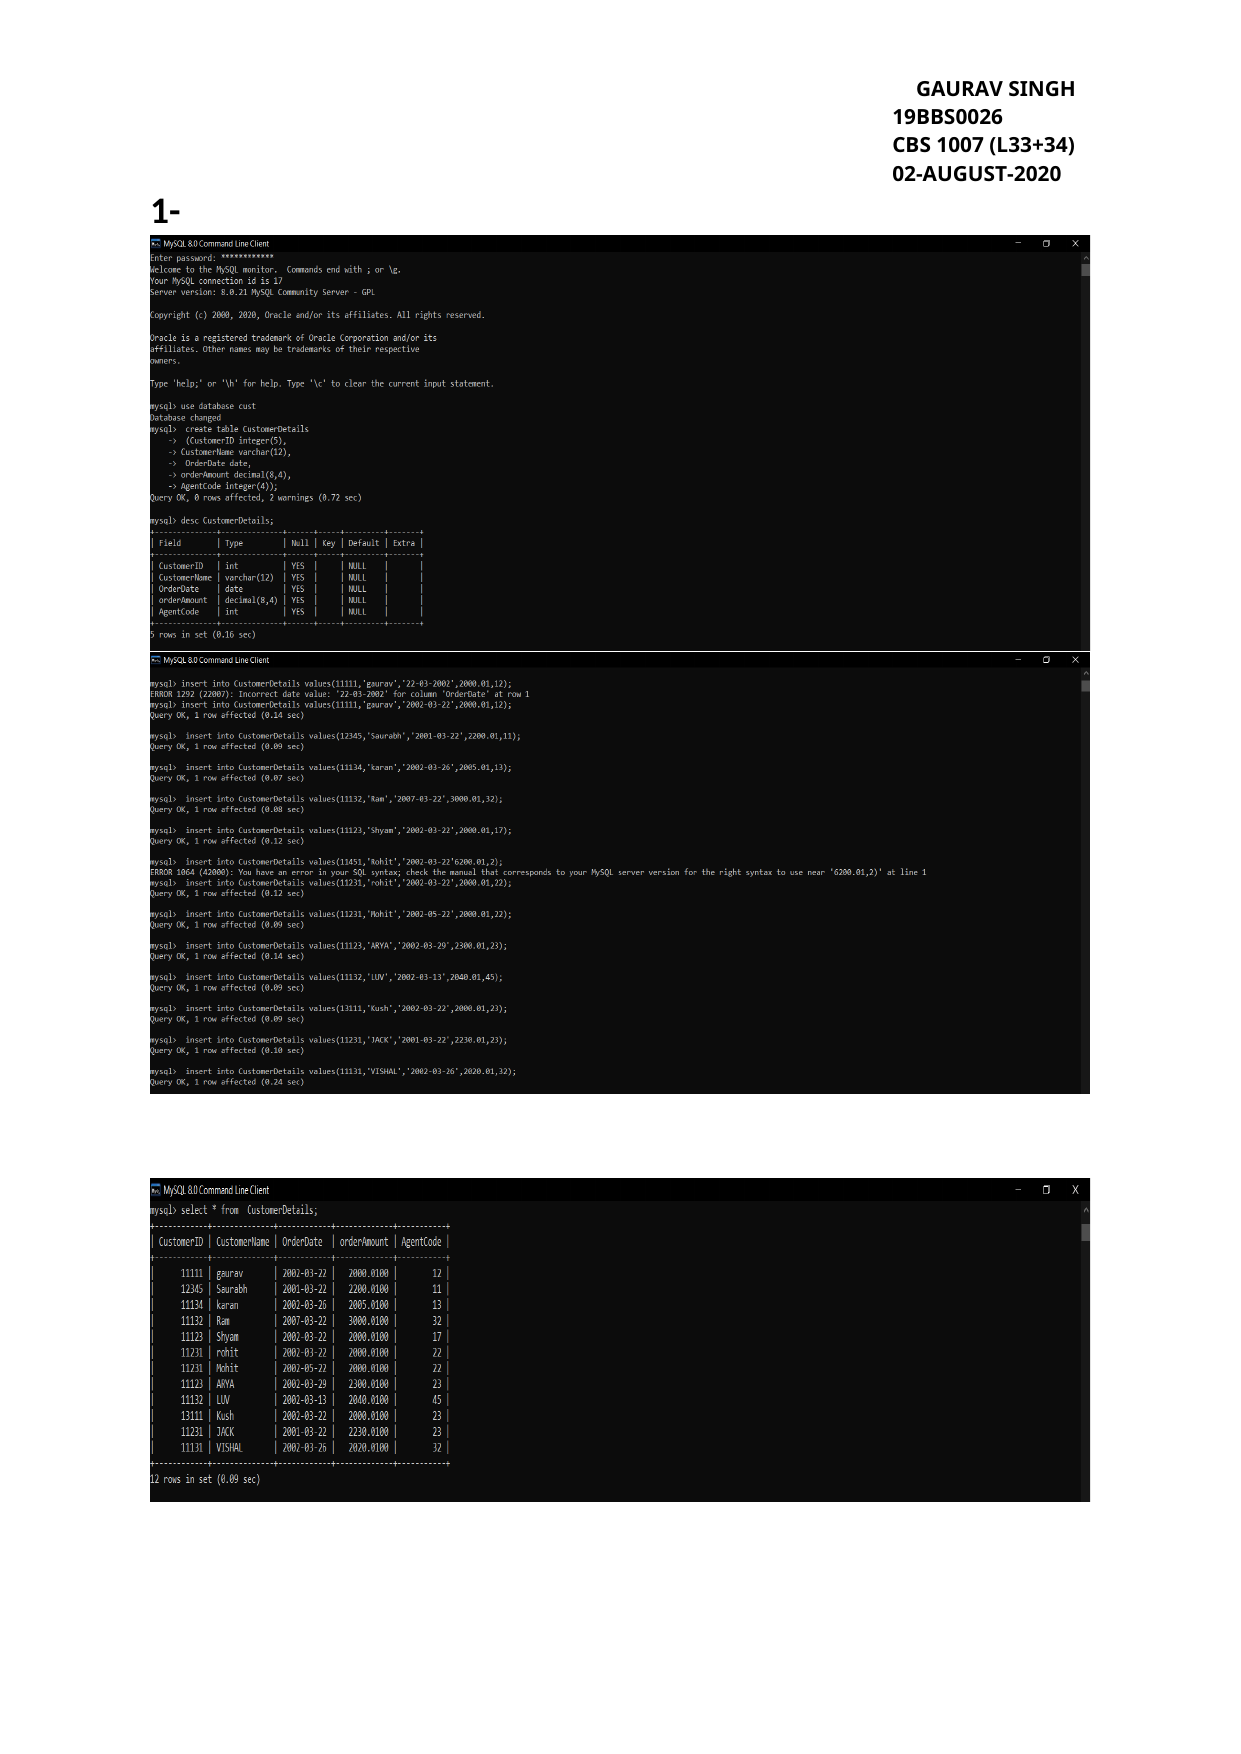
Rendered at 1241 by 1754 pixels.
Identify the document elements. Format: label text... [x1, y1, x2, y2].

text 1- [150, 187, 1090, 235]
picture [150, 652, 1090, 1094]
picture [150, 1178, 1091, 1502]
picture [150, 235, 1091, 651]
